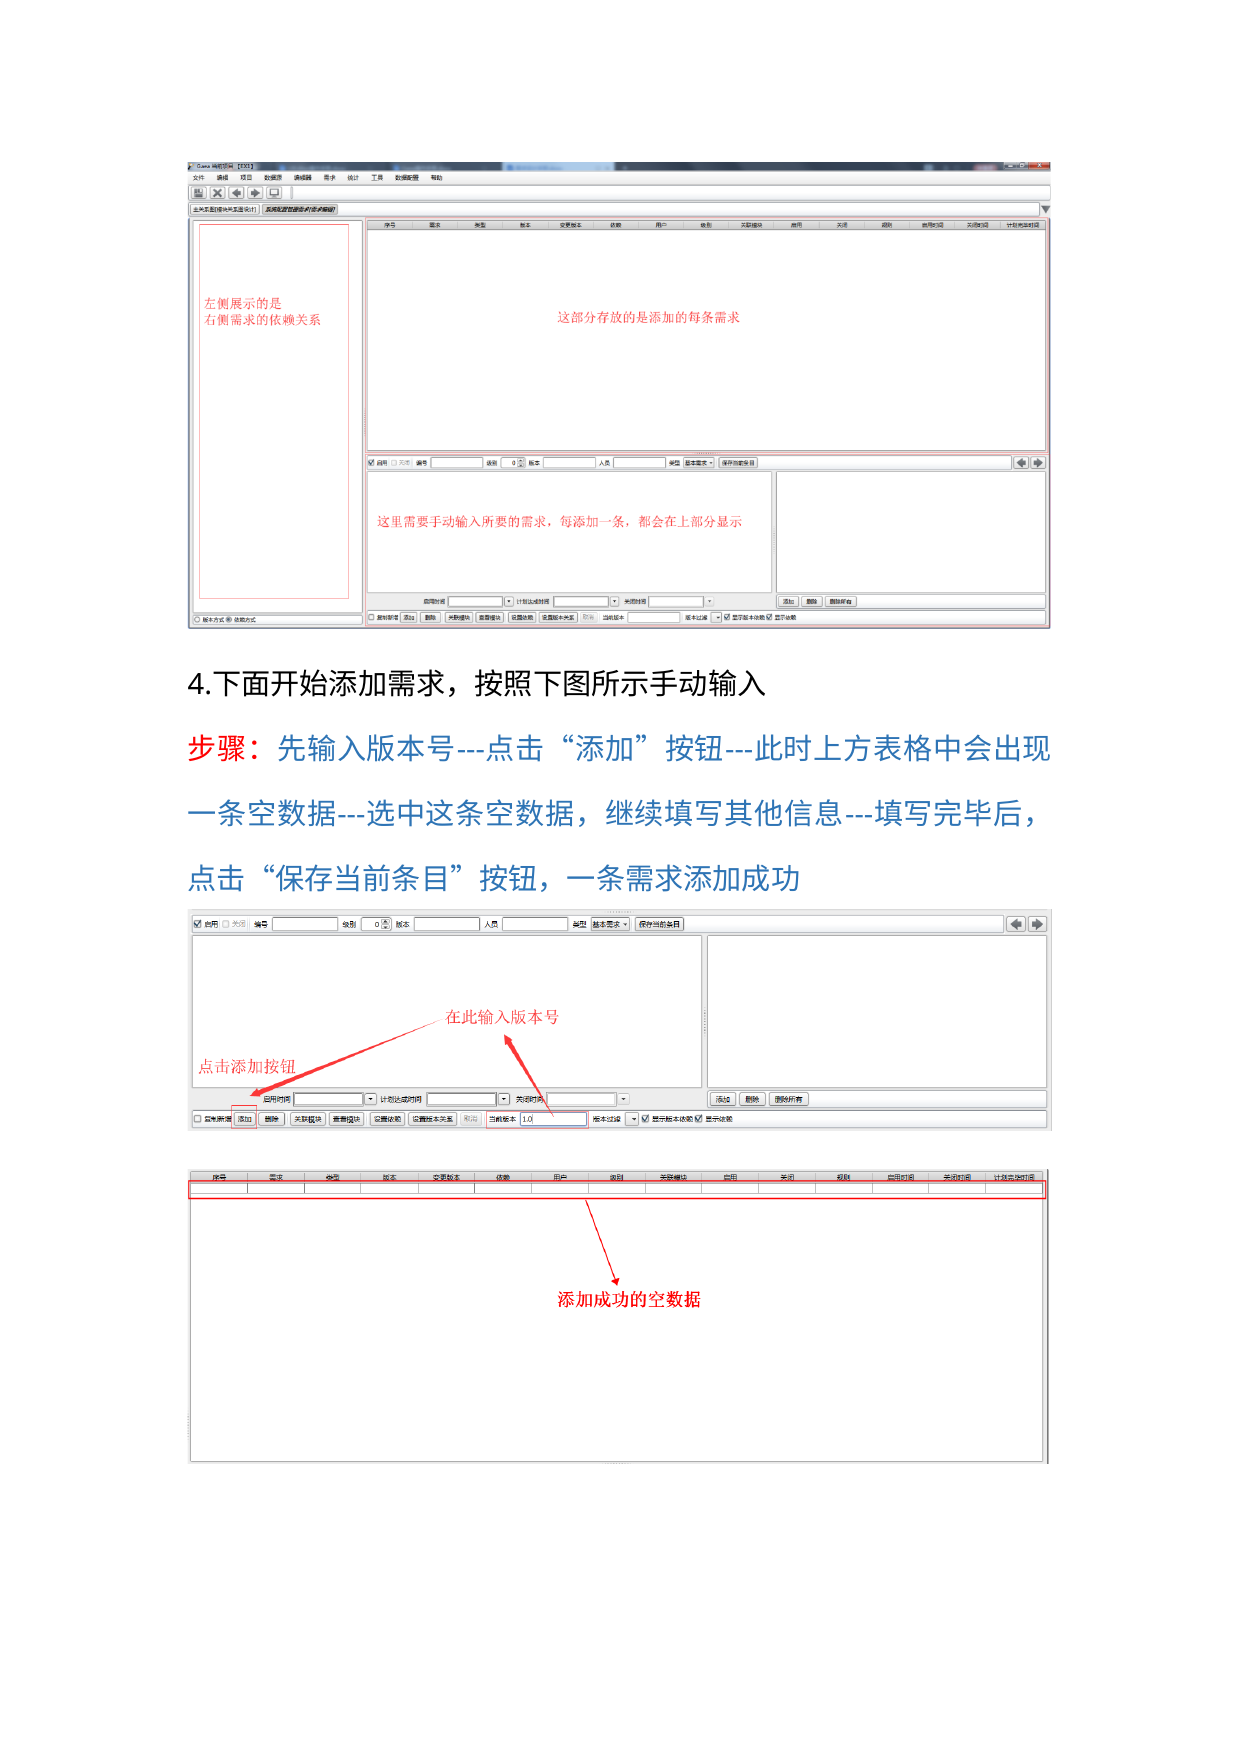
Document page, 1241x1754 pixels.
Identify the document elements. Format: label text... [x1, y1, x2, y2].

text 步骤：先输入版本号---点击“添加”按钮---此时上方表格中会出现一条空数据---选中这条空数据，继续填写其他信息---填写完毕后，点击“保存当前条目”按钮，一条需求添加成功 [187, 714, 1053, 909]
picture [187, 1169, 1049, 1464]
text 4.下面开始添加需求，按照下图所示手动输入 [187, 649, 1053, 714]
picture [187, 909, 1052, 1131]
picture [187, 162, 1051, 629]
